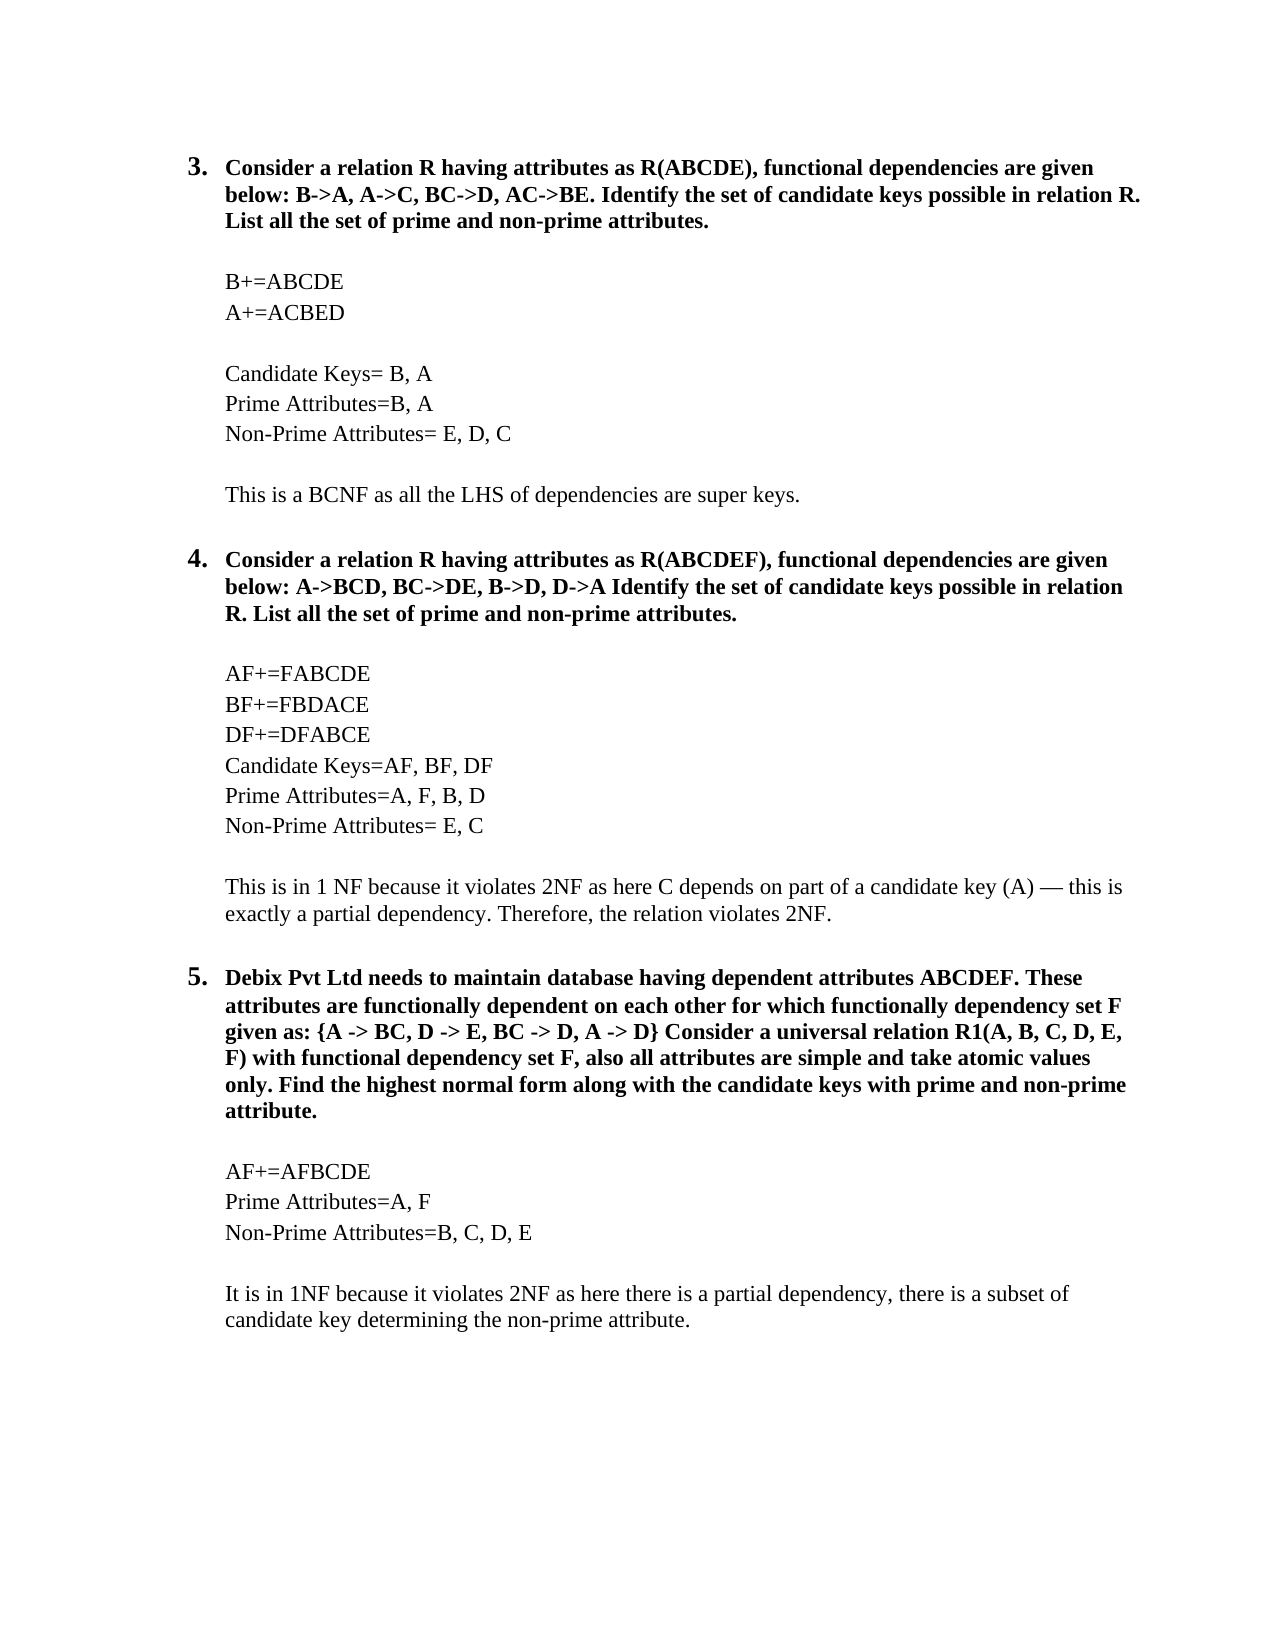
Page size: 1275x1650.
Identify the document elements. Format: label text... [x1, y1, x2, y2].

subtitle A+=ACBED [225, 299, 1142, 325]
subtitle Consider a relation R having attributes as R(ABCDE), functional dependencies are given below: B->A, A->C, BC->D, AC->BE. Identify the set of candidate keys possible in relation R. List all the set of prime and non-prime attributes. [187, 150, 1142, 234]
subtitle Non-Prime Attributes= E, C [225, 812, 1142, 839]
subtitle AF+=FABCDE [225, 660, 1142, 687]
subtitle BF+=FBDACE [225, 691, 1142, 717]
subtitle Prime Attributes=B, A [225, 390, 1142, 416]
subtitle Prime Attributes=A, F, B, D [225, 782, 1142, 808]
subtitle This is in 1 NF because it violates 2NF as here C depends on part of a candidate key (A) — this is exactly a partial dependency. Therefore, the relation violates 2NF. [225, 873, 1142, 926]
subtitle It is in 1NF because it violates 2NF as here there is a partial dependency, there is a subset of candidate key determining the non-prime attribute. [225, 1279, 1142, 1332]
subtitle AF+=AFBCDE [225, 1158, 1142, 1184]
subtitle Candidate Keys=AF, BF, DF [225, 752, 1142, 778]
subtitle DF+=DFABCE [225, 721, 1142, 748]
subtitle Consider a relation R having attributes as R(ABCDEF), functional dependencies are given below: A->BCD, BC->DE, B->D, D->A Identify the set of candidate keys possible in relation R. List all the set of prime and non-prime attributes. [187, 542, 1142, 626]
subtitle Debix Pvt Ltd needs to maintain database having dependent attributes ABCDEF. These attributes are functionally dependent on each other for which functionally dependency set F given as: {A -> BC, D -> E, BC -> D, A -> D} Consider a universal relation R1(A, B, C, D, E, F) with functional dependency set F, also all attributes are simple and take atomic values only. Find the highest normal form along with the candidate keys with prime and non-prime attribute. [187, 961, 1142, 1123]
subtitle This is a BCNF as all the LHS of dependencies are super keys. [225, 481, 1142, 508]
subtitle Candidate Keys= B, A [225, 359, 1142, 386]
subtitle Prime Attributes=A, F [225, 1188, 1142, 1215]
subtitle Non-Prime Attributes=B, C, D, E [225, 1219, 1142, 1245]
subtitle B+=ABCDE [225, 268, 1142, 295]
subtitle Non-Prime Attributes= E, D, C [225, 420, 1142, 447]
